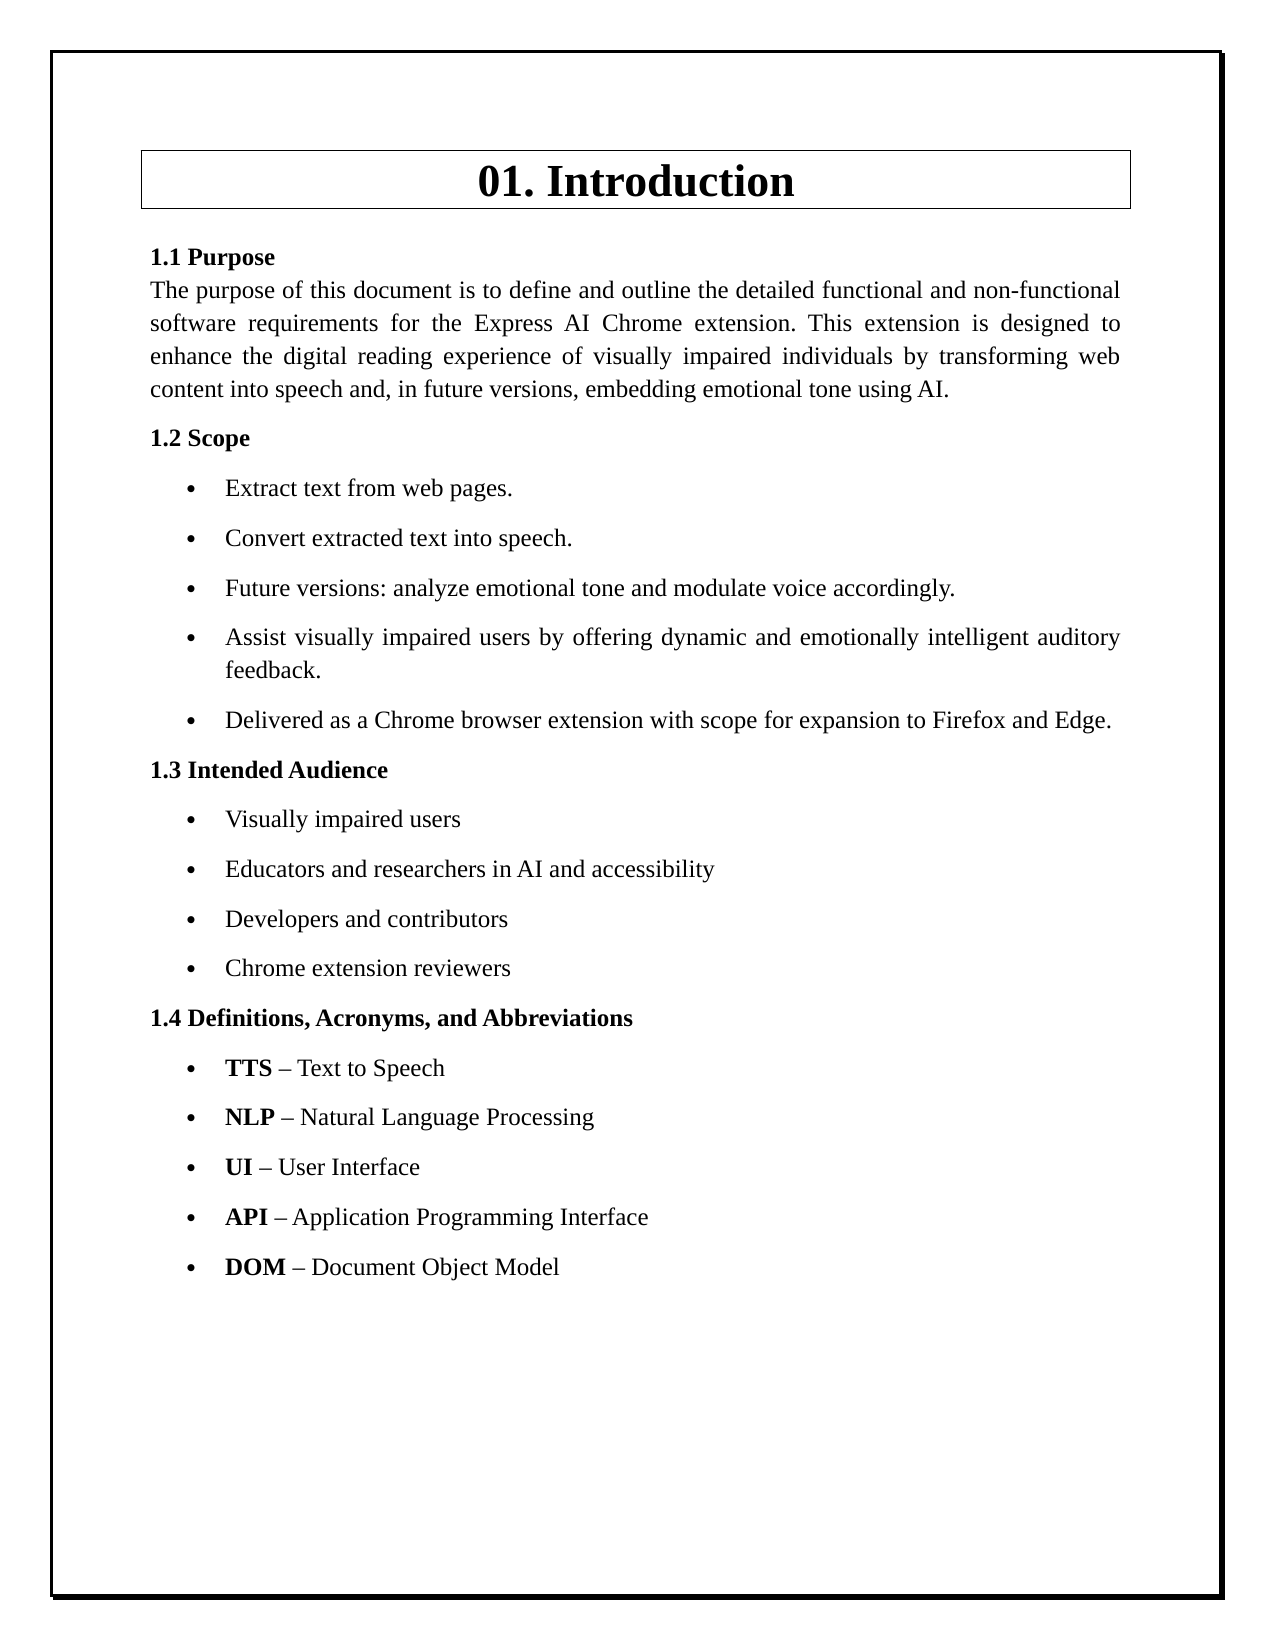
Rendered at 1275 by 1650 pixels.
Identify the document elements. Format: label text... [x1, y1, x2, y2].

list Extract text from web pages. [187, 473, 1122, 502]
list Chrome extension reviewers [187, 953, 1122, 982]
list Delivered as a Chrome browser extension with scope for expansion to Firefox and Edge. [187, 705, 1122, 734]
list Future versions: analyze emotional tone and modulate voice accordingly. [187, 573, 1122, 601]
subtitle 01. Introduction [142, 151, 1130, 208]
list Assist visually impaired users by offering dynamic and emotionally intelligent auditory feedback. [187, 622, 1122, 684]
list Convert extracted text into speech. [187, 523, 1122, 552]
text 1.2 Scope [150, 423, 1122, 452]
list API – Application Programming Interface [187, 1202, 1122, 1231]
list Educators and researchers in AI and accessibility [187, 854, 1122, 883]
list TTS – Text to Speech [187, 1053, 1122, 1082]
list DOM – Document Object Model [187, 1252, 1122, 1280]
text 1.3 Intended Audience [150, 755, 1122, 783]
list Visually impaired users [187, 804, 1122, 833]
list Developers and contributors [187, 904, 1122, 932]
text The purpose of this document is to define and outline the detailed functional and non-functional software requirements for the Express AI Chrome extension. This extension is designed to enhance the digital reading experience of visually impaired individuals by transforming web content into speech and, in future versions, embedding emotional tone using AI. [150, 275, 1122, 403]
list UI – User Interface [187, 1152, 1122, 1181]
text 1.4 Definitions, Acronyms, and Abbreviations [150, 1003, 1122, 1032]
list NLP – Natural Language Processing [187, 1102, 1122, 1131]
text 1.1 Purpose [150, 242, 1122, 271]
